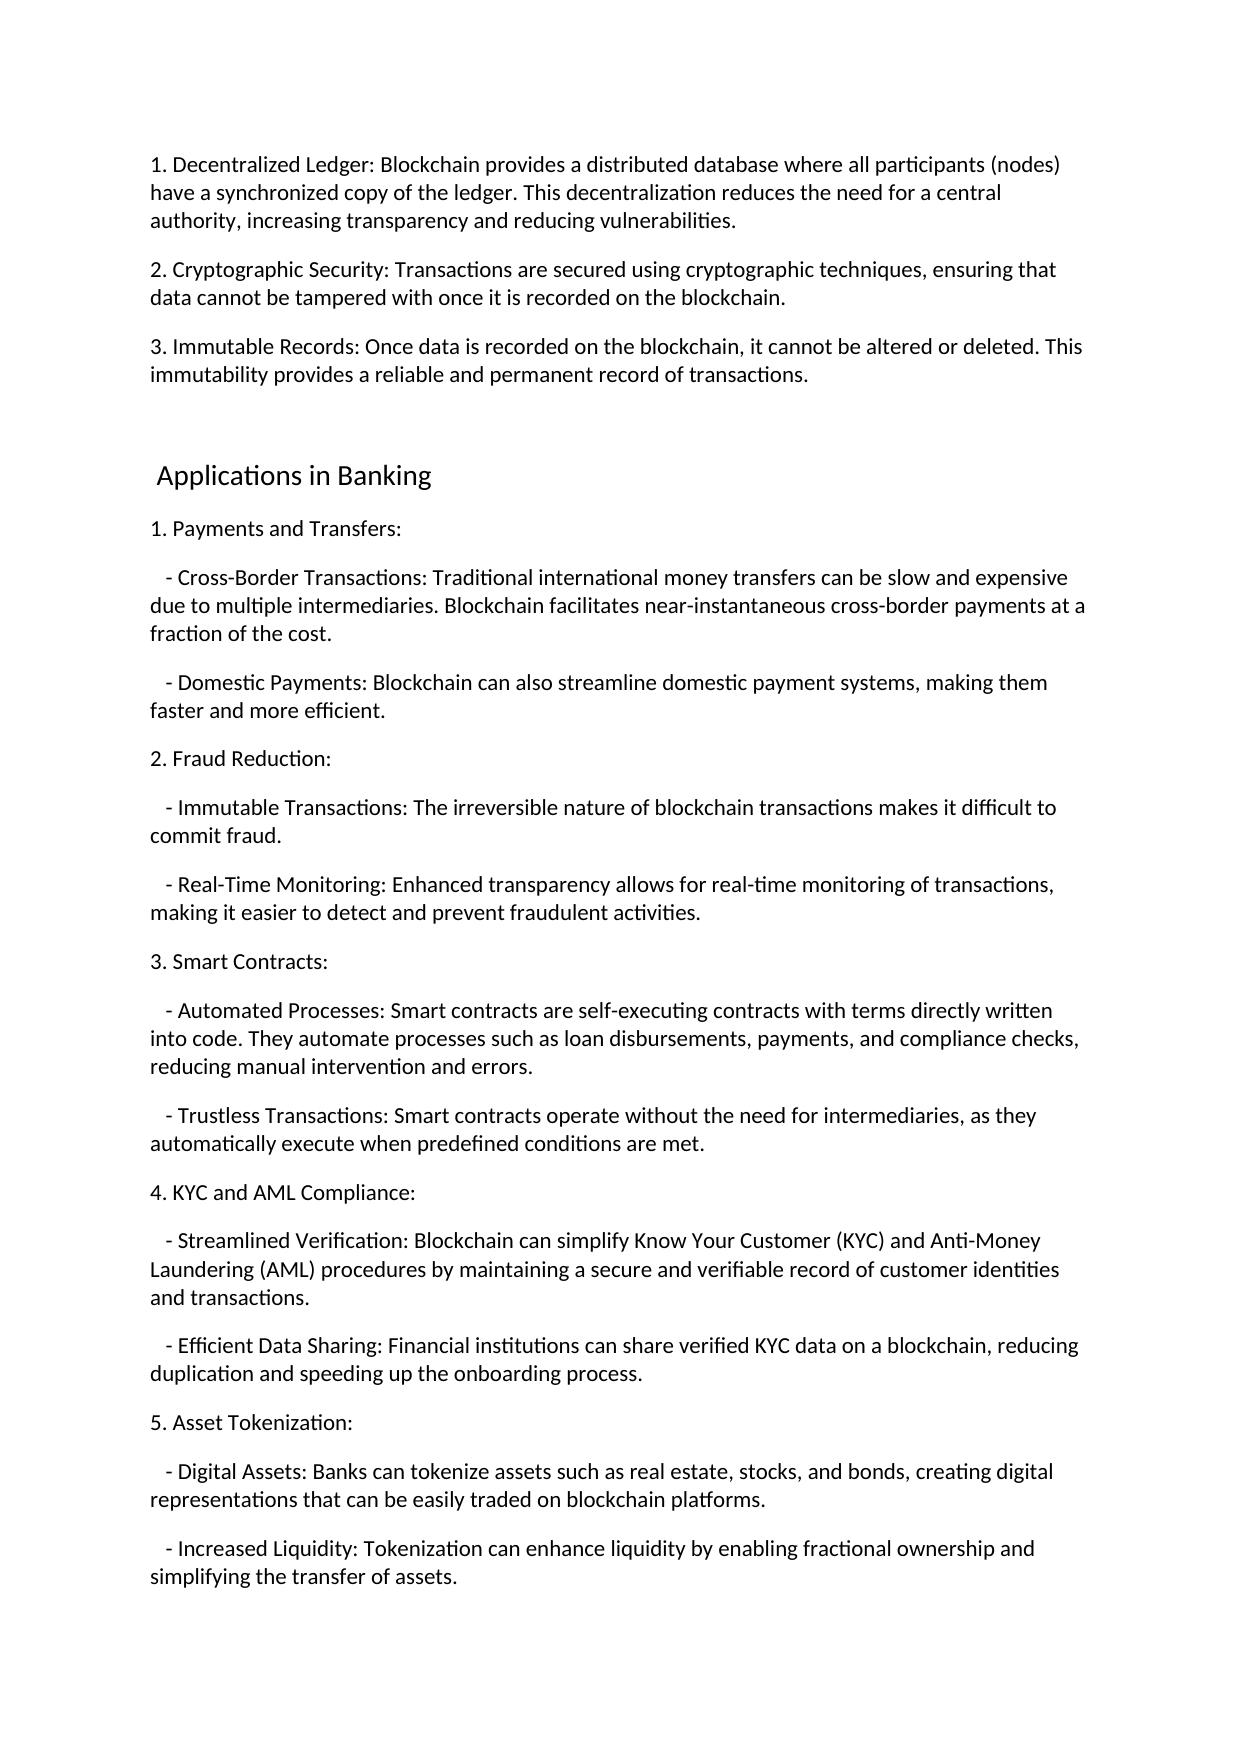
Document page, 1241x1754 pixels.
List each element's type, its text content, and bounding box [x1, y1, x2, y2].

text - Streamlined Verification: Blockchain can simplify Know Your Customer (KYC) and Anti-Money Laundering (AML) procedures by maintaining a secure and verifiable record of customer identities and transactions. [150, 1227, 1090, 1311]
text - Efficient Data Sharing: Financial institutions can share verified KYC data on a blockchain, reducing duplication and speeding up the onboarding process. [150, 1332, 1090, 1388]
text 5. Asset Tokenization: [150, 1408, 1090, 1436]
text - Cross-Border Transactions: Traditional international money transfers can be slow and expensive due to multiple intermediaries. Blockchain facilitates near-instantaneous cross-border payments at a fraction of the cost. [150, 563, 1090, 647]
text 1. Decentralized Ledger: Blockchain provides a distributed database where all participants (nodes) have a synchronized copy of the ledger. This decentralization reduces the need for a central authority, increasing transparency and reducing vulnerabilities. [150, 150, 1090, 234]
text Applications in Banking [150, 457, 1090, 493]
text - Immutable Transactions: The irreversible nature of blockchain transactions makes it difficult to commit fraud. [150, 793, 1090, 849]
text 2. Fraud Reduction: [150, 744, 1090, 773]
text - Automated Processes: Smart contracts are self-executing contracts with terms directly written into code. They automate processes such as loan disbursements, payments, and compliance checks, reducing manual intervention and errors. [150, 996, 1090, 1080]
text - Domestic Payments: Blockchain can also streamline domestic payment systems, making them faster and more efficient. [150, 668, 1090, 724]
text - Trustless Transactions: Smart contracts operate without the need for intermediaries, as they automatically execute when predefined conditions are met. [150, 1101, 1090, 1157]
text 2. Cryptographic Security: Transactions are secured using cryptographic techniques, ensuring that data cannot be tampered with once it is recorded on the blockchain. [150, 255, 1090, 311]
text 3. Smart Contracts: [150, 947, 1090, 975]
text 3. Immutable Records: Once data is recorded on the blockchain, it cannot be altered or deleted. This immutability provides a reliable and permanent record of transactions. [150, 332, 1090, 388]
text - Digital Assets: Banks can tokenize assets such as real estate, stocks, and bonds, creating digital representations that can be easily traded on blockchain platforms. [150, 1457, 1090, 1513]
text - Increased Liquidity: Tokenization can enhance liquidity by enabling fractional ownership and simplifying the transfer of assets. [150, 1534, 1090, 1590]
text - Real-Time Monitoring: Enhanced transparency allows for real-time monitoring of transactions, making it easier to detect and prevent fraudulent activities. [150, 870, 1090, 926]
text 1. Payments and Transfers: [150, 514, 1090, 542]
text 4. KYC and AML Compliance: [150, 1178, 1090, 1206]
